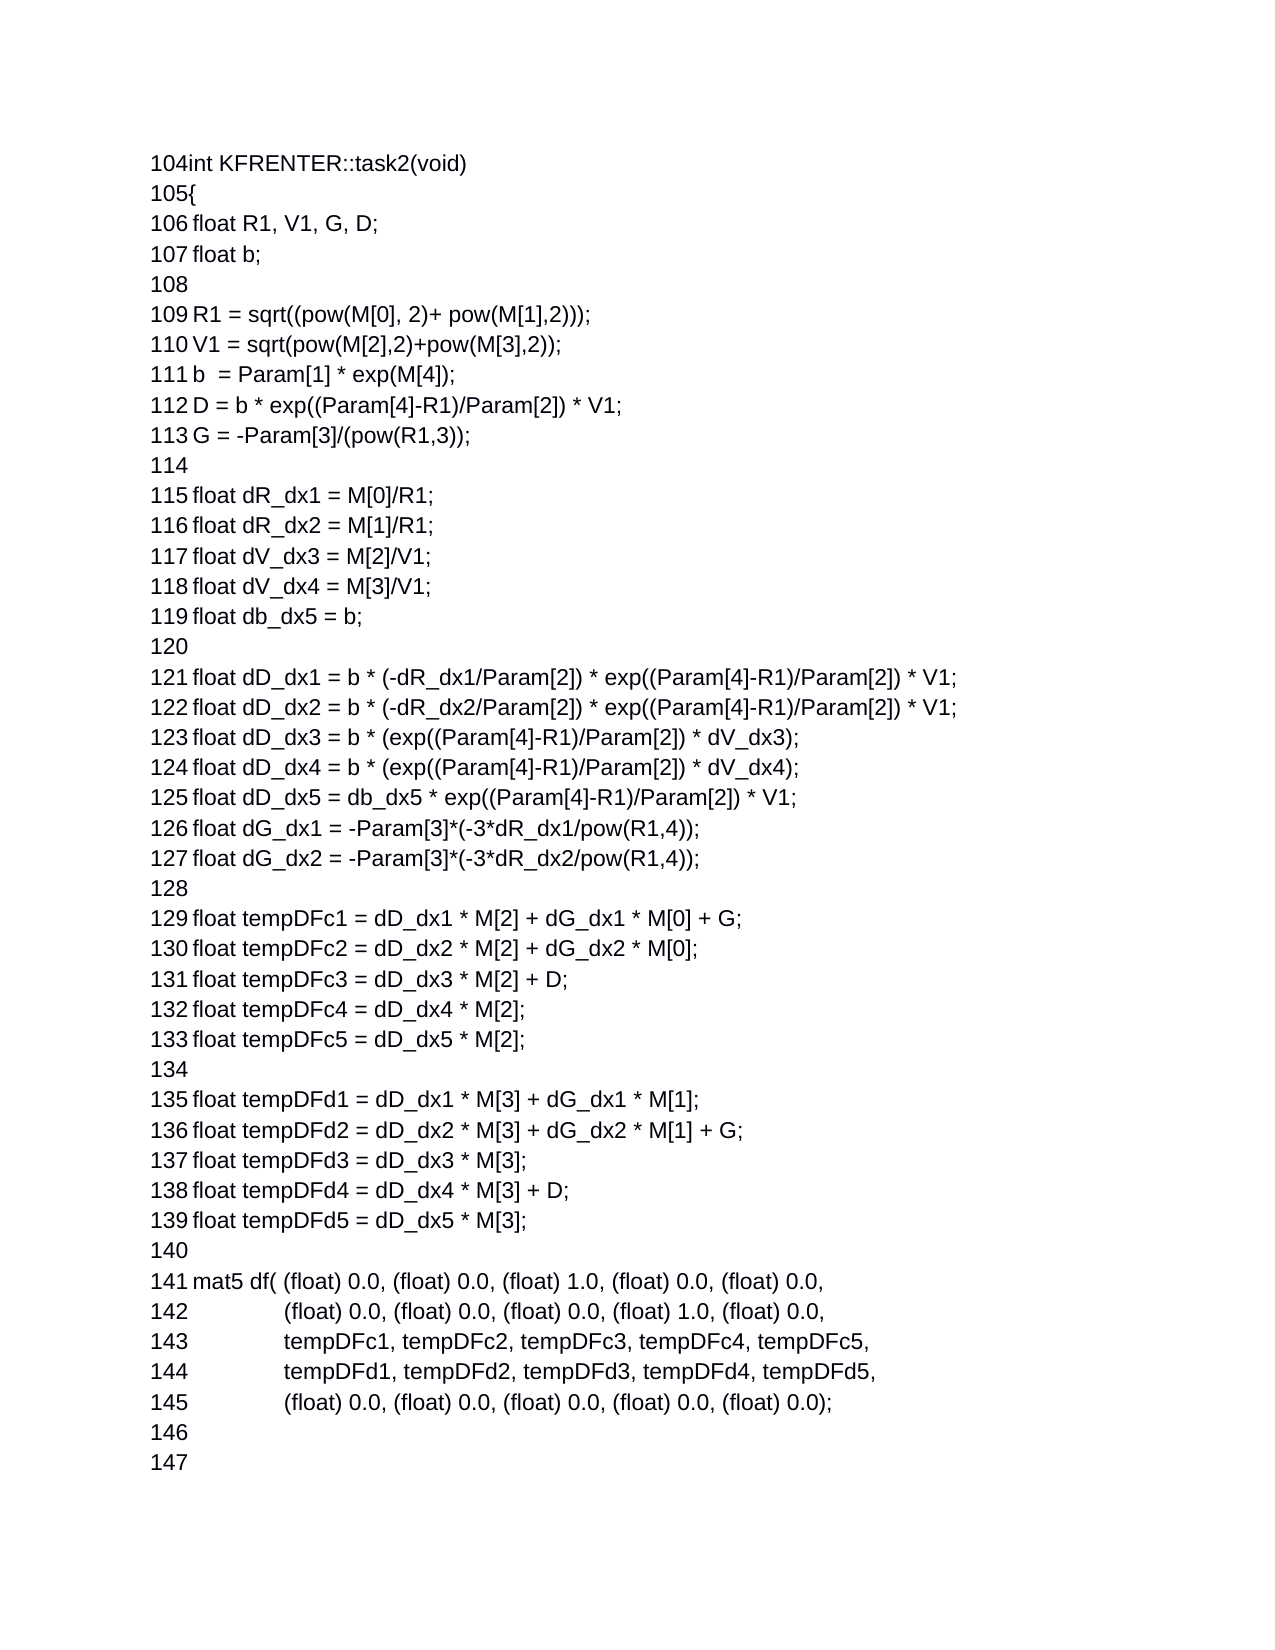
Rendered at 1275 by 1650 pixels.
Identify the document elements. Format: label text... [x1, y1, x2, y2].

text 140 [150, 1237, 1125, 1264]
text 138 float tempDFd4 = dD_dx4 * M[3] + D; [150, 1177, 1125, 1203]
text 119 float db_dx5 = b; [150, 603, 1125, 629]
text 141 mat5 df( (float) 0.0, (float) 0.0, (float) 1.0, (float) 0.0, (float) 0.0, [150, 1268, 1125, 1294]
text 122 float dD_dx2 = b * (-dR_dx2/Param[2]) * exp((Param[4]-R1)/Param[2]) * V1; [150, 694, 1125, 720]
text 112 D = b * exp((Param[4]-R1)/Param[2]) * V1; [150, 392, 1125, 418]
text 128 [150, 875, 1125, 901]
text 146 [150, 1419, 1125, 1445]
text 139 float tempDFd5 = dD_dx5 * M[3]; [150, 1207, 1125, 1234]
text 127 float dG_dx2 = -Param[3]*(-3*dR_dx2/pow(R1,4)); [150, 845, 1125, 871]
text 137 float tempDFd3 = dD_dx3 * M[3]; [150, 1147, 1125, 1173]
text 104int KFRENTER::task2(void) [150, 150, 1125, 176]
text 117 float dV_dx3 = M[2]/V1; [150, 543, 1125, 569]
text 133 float tempDFc5 = dD_dx5 * M[2]; [150, 1026, 1125, 1052]
text 106 float R1, V1, G, D; [150, 210, 1125, 237]
text 115 float dR_dx1 = M[0]/R1; [150, 482, 1125, 509]
text 143 tempDFc1, tempDFc2, tempDFc3, tempDFc4, tempDFc5, [150, 1328, 1125, 1354]
text 121 float dD_dx1 = b * (-dR_dx1/Param[2]) * exp((Param[4]-R1)/Param[2]) * V1; [150, 663, 1125, 690]
text 116 float dR_dx2 = M[1]/R1; [150, 512, 1125, 539]
text 136 float tempDFd2 = dD_dx2 * M[3] + dG_dx2 * M[1] + G; [150, 1117, 1125, 1143]
text 123 float dD_dx3 = b * (exp((Param[4]-R1)/Param[2]) * dV_dx3); [150, 724, 1125, 750]
text 145 (float) 0.0, (float) 0.0, (float) 0.0, (float) 0.0, (float) 0.0); [150, 1388, 1125, 1415]
text 132 float tempDFc4 = dD_dx4 * M[2]; [150, 996, 1125, 1022]
text 118 float dV_dx4 = M[3]/V1; [150, 573, 1125, 599]
text 131 float tempDFc3 = dD_dx3 * M[2] + D; [150, 966, 1125, 992]
text 147 [150, 1449, 1125, 1475]
text 114 [150, 452, 1125, 478]
text 134 [150, 1056, 1125, 1083]
text 124 float dD_dx4 = b * (exp((Param[4]-R1)/Param[2]) * dV_dx4); [150, 754, 1125, 781]
text 142 (float) 0.0, (float) 0.0, (float) 0.0, (float) 1.0, (float) 0.0, [150, 1298, 1125, 1324]
text 107 float b; [150, 241, 1125, 267]
text 135 float tempDFd1 = dD_dx1 * M[3] + dG_dx1 * M[1]; [150, 1086, 1125, 1113]
text 129 float tempDFc1 = dD_dx1 * M[2] + dG_dx1 * M[0] + G; [150, 905, 1125, 932]
text 110 V1 = sqrt(pow(M[2],2)+pow(M[3],2)); [150, 331, 1125, 358]
text 105{ [150, 180, 1125, 207]
text 144 tempDFd1, tempDFd2, tempDFd3, tempDFd4, tempDFd5, [150, 1358, 1125, 1385]
text 108 [150, 271, 1125, 297]
text 109 R1 = sqrt((pow(M[0], 2)+ pow(M[1],2))); [150, 301, 1125, 327]
text 125 float dD_dx5 = db_dx5 * exp((Param[4]-R1)/Param[2]) * V1; [150, 784, 1125, 811]
text 113 G = -Param[3]/(pow(R1,3)); [150, 422, 1125, 448]
text 111 b = Param[1] * exp(M[4]); [150, 361, 1125, 388]
text 120 [150, 633, 1125, 660]
text 130 float tempDFc2 = dD_dx2 * M[2] + dG_dx2 * M[0]; [150, 935, 1125, 962]
text 126 float dG_dx1 = -Param[3]*(-3*dR_dx1/pow(R1,4)); [150, 814, 1125, 841]
